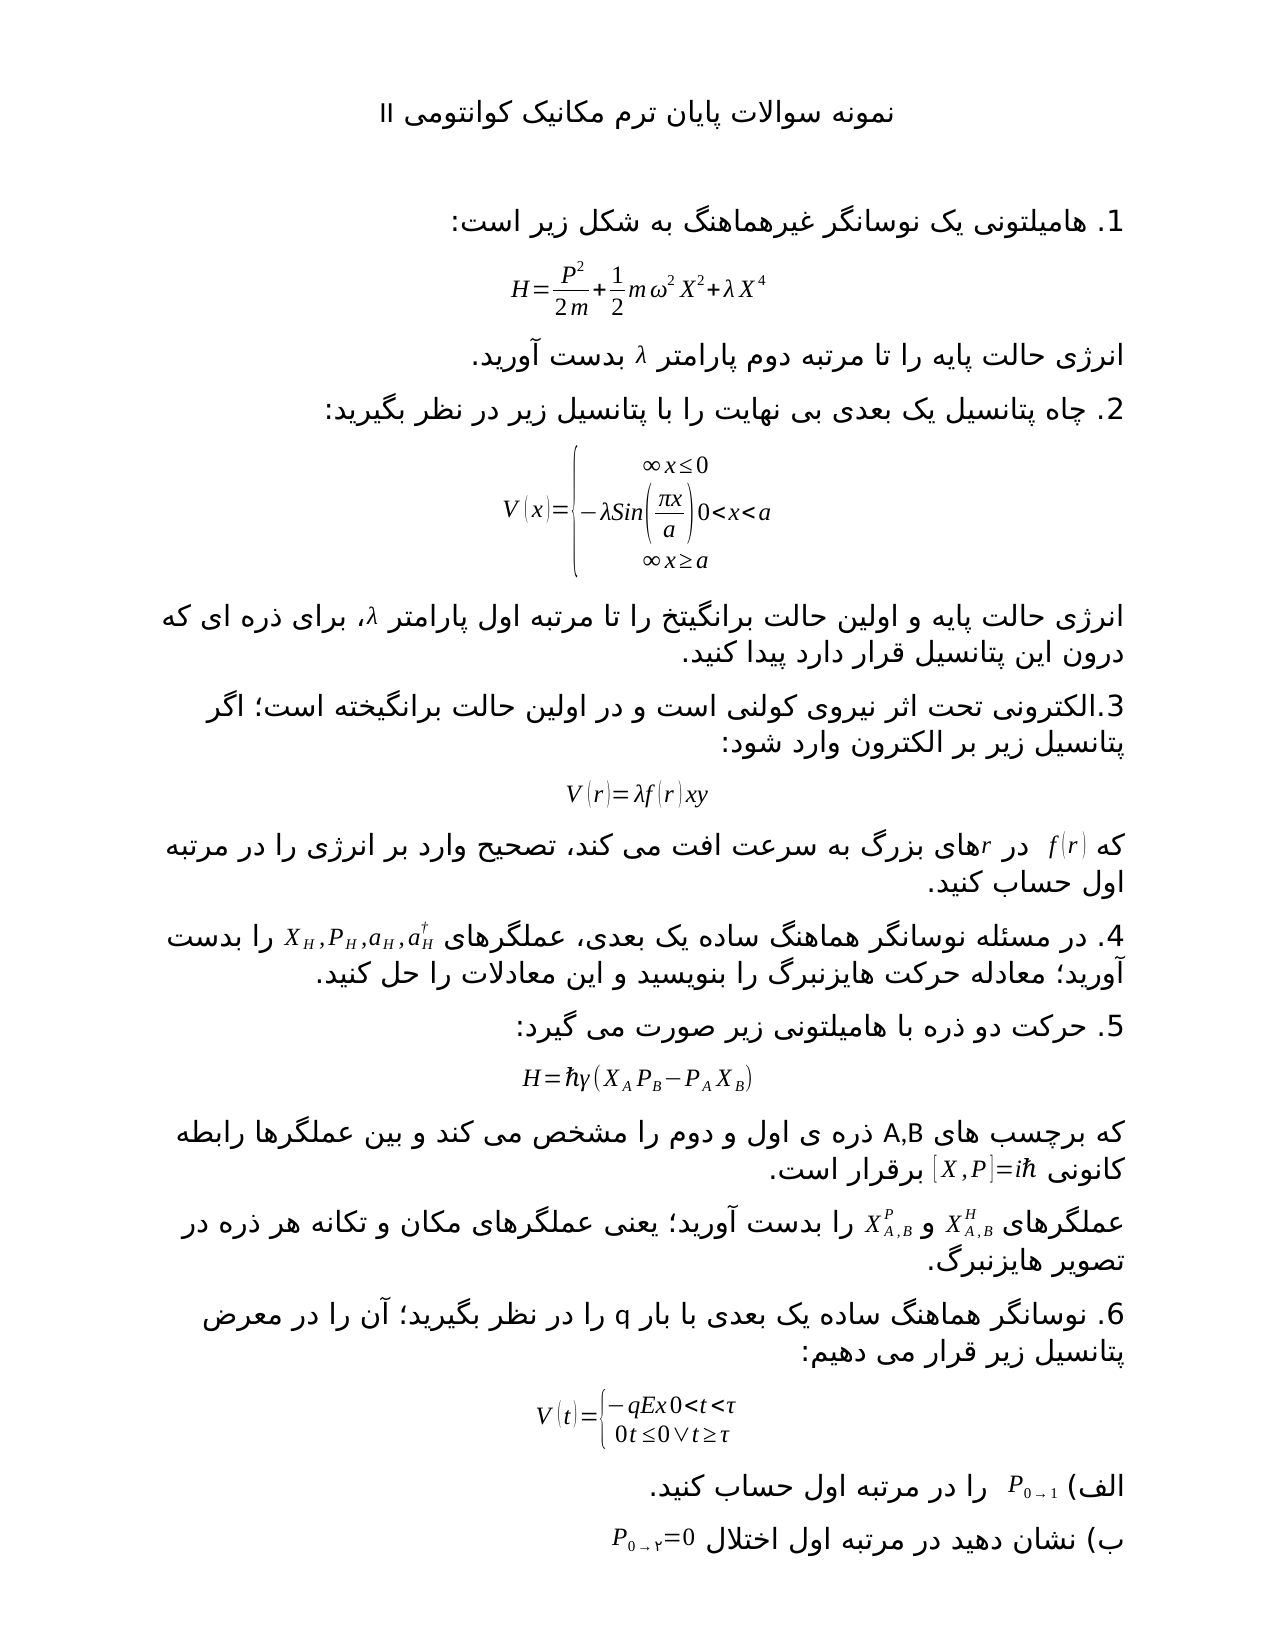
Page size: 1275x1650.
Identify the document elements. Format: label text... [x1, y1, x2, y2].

text 1. هامیلتونی یک نوسانگر غیرهماهنگ به شکل زیر است: [150, 204, 1125, 238]
text که در های بزرگ به سرعت افت می کند، تصحیح وارد بر انرژی را در مرتبه اول حساب کنید. [150, 829, 1125, 899]
text ب) نشان دهید در مرتبه اول اختلال [150, 1522, 1125, 1556]
text 4. در مسئله نوسانگر هماهنگ ساده یک بعدی، عملگرهای را بدست آورید؛ معادله حرکت هایزنبرگ را بنویسید و این معادلات را حل کنید. [150, 919, 1125, 990]
text انرژی حالت پایه و اولین حالت برانگیتخ را تا مرتبه اول پارامتر ، برای ذره ای که درون این پتانسیل قرار دارد پیدا کنید. [150, 599, 1125, 670]
text الف) را در مرتبه اول حساب کنید. [150, 1469, 1125, 1503]
text انرژی حالت پایه را تا مرتبه دوم پارامتر بدست آورید. [150, 339, 1125, 373]
text 6. نوسانگر هماهنگ ساده یک بعدی با بار q را در نظر بگیرید؛ آن را در معرض پتانسیل زیر قرار می دهیم: [150, 1296, 1125, 1369]
text 5. حرکت دو ذره با هامیلتونی زیر صورت می گیرد: [150, 1009, 1125, 1043]
text عملگرهای و را بدست آورید؛ یعنی عملگرهای مکان و تکانه هر ذره در تصویر هایزنبرگ. [150, 1205, 1125, 1277]
text نمونه سوالات پایان ترم مکانیک کوانتومی II [150, 94, 1125, 129]
text که برچسب های A,B ذره ی اول و دوم را مشخص می کند و بین عملگرها رابطه کانونی برقرار است. [150, 1114, 1125, 1186]
text 2. چاه پتانسیل یک بعدی بی نهایت را با پتانسیل زیر در نظر بگیرید: [150, 392, 1125, 426]
text 3.الکترونی تحت اثر نیروی کولنی است و در اولین حالت برانگیخته است؛ اگر پتانسیل زیر بر الکترون وارد شود: [150, 689, 1125, 760]
